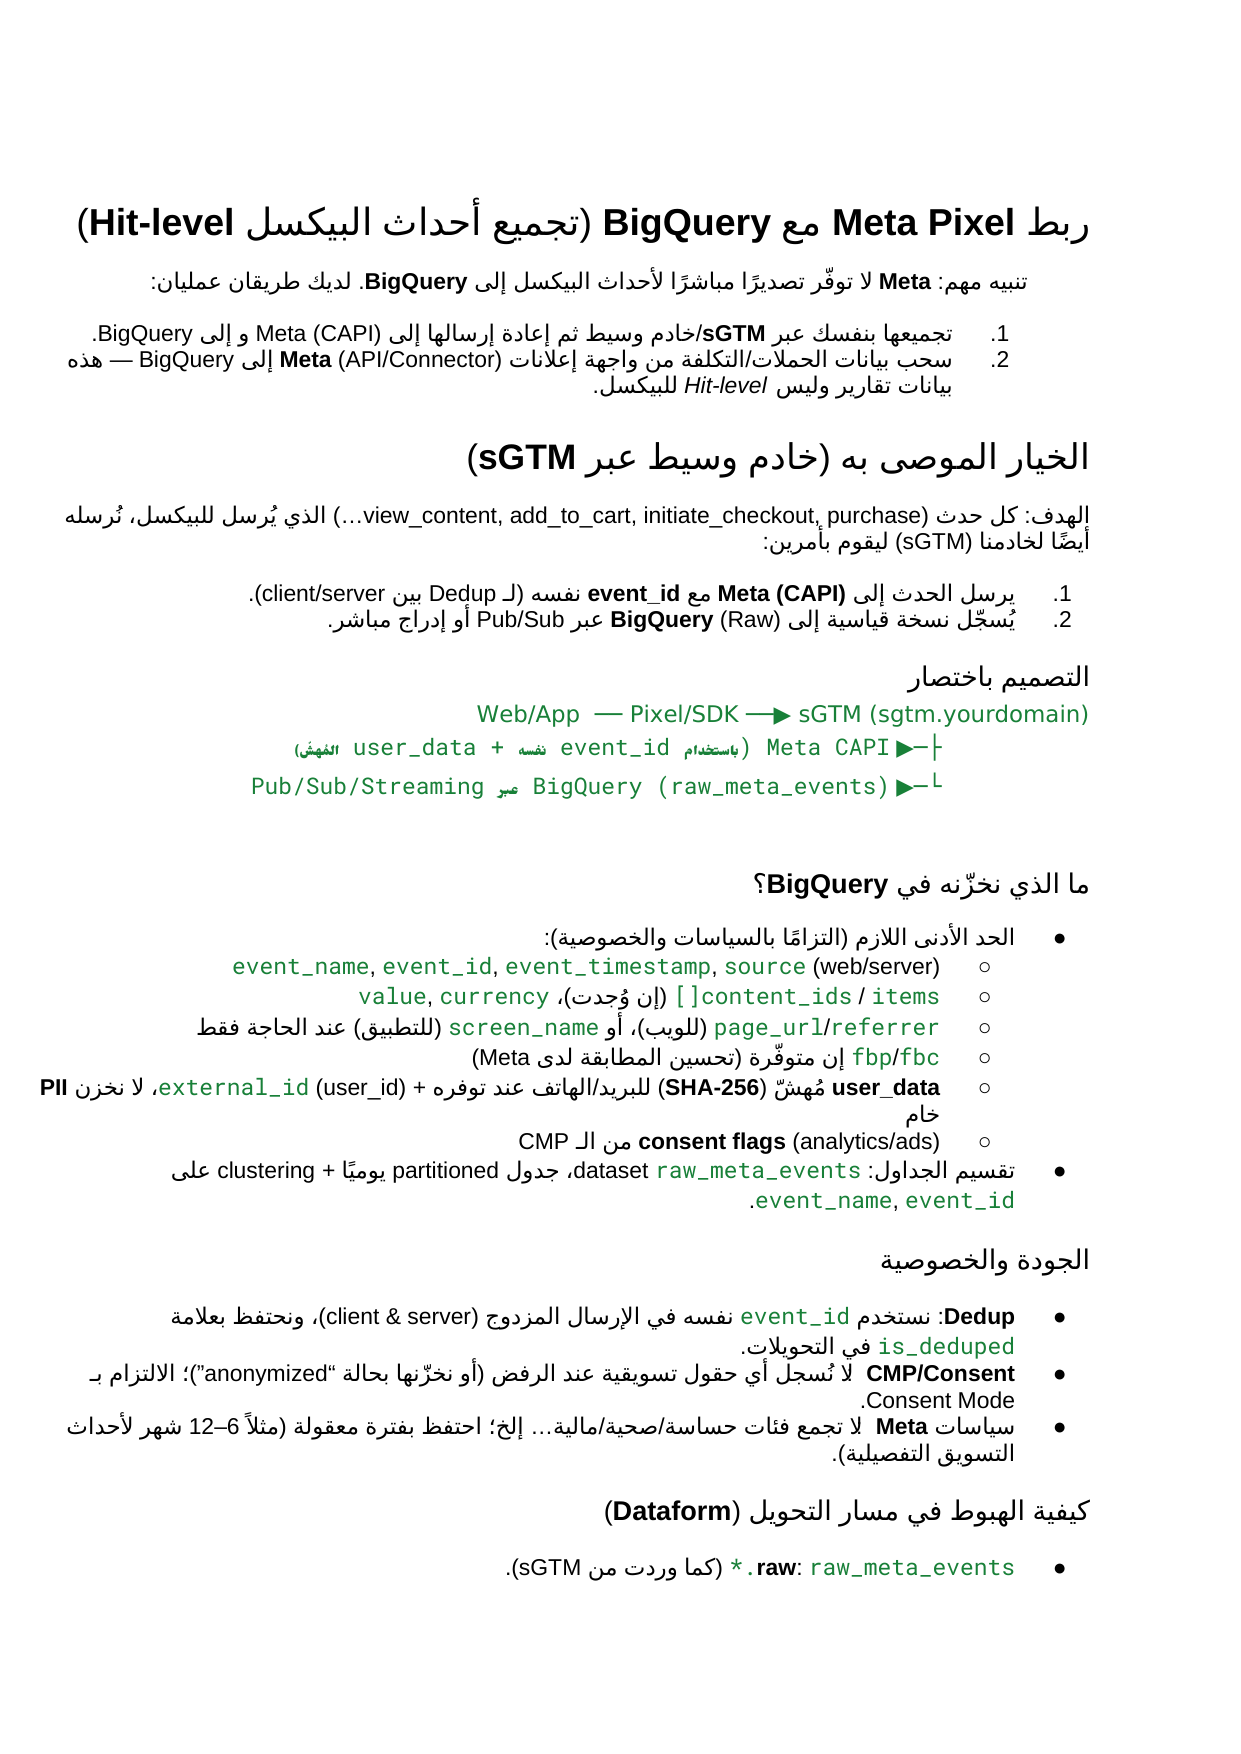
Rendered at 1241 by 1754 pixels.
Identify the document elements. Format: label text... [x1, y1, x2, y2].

subtitle الجودة والخصوصية [28, 1244, 1090, 1275]
list user_data مُهشّ (SHA-256) للبريد/الهاتف عند توفره + external_id (user_id)، لا نخزن PII خام [28, 1071, 978, 1128]
list الحد الأدنى اللازم (التزامًا بالسياسات والخصوصية): [28, 924, 1053, 950]
subtitle الخيار الموصى به (خادم وسيط عبر sGTM) [28, 436, 1090, 477]
list سحب بيانات الحملات/التكلفة من واجهة إعلانات Meta (API/Connector) إلى BigQuery — هذه بيانات تقارير وليس Hit-level للبيكسل. [28, 346, 990, 398]
text Web/App ── Pixel/SDK ──▶ sGTM (sgtm.yourdomain) [28, 701, 1090, 728]
list page_url/referrer (للويب)، أو screen_name (للتطبيق) عند الحاجة فقط [28, 1011, 978, 1041]
list fbp/fbc إن متوفّرة (تحسين المطابقة لدى Meta) [28, 1041, 978, 1071]
list يرسل الحدث إلى Meta (CAPI) مع event_id نفسه (لـ Dedup بين client/server). [28, 579, 1053, 606]
list يُسجّل نسخة قياسية إلى BigQuery (Raw) عبر Pub/Sub أو إدراج مباشر. [28, 606, 1053, 632]
list content_ids / items[] (إن وُجدت)، value, currency [28, 981, 978, 1011]
list raw: raw_meta_events.* (كما وردت من sGTM). [28, 1551, 1053, 1581]
list consent flags (analytics/ads) من الـ CMP [28, 1128, 978, 1154]
text الهدف: كل حدث (view_content, add_to_cart, initiate_checkout, purchase…) الذي يُرسل للبيكسل، نُرسله أيضًا لخادمنا (sGTM) ليقوم بأمرين: [28, 502, 1090, 554]
subtitle كيفية الهبوط في مسار التحويل (Dataform) [28, 1495, 1090, 1526]
text └─▶ BigQuery (raw_meta_events) عبر Pub/Sub/Streaming [28, 770, 1090, 803]
subtitle التصميم باختصار [28, 661, 1090, 693]
list تجميعها بنفسك عبر sGTM/خادم وسيط ثم إعادة إرسالها إلى Meta (CAPI) و إلى BigQuery. [28, 319, 990, 346]
subtitle ما الذي نخزّنه في BigQuery؟ [28, 868, 1090, 899]
list Dedup: نستخدم event_id نفسه في الإرسال المزدوج (client & server)، ونحتفظ بعلامة is_deduped في التحويلات. [28, 1300, 1053, 1360]
text تنبيه مهم: Meta لا توفّر تصديرًا مباشرًا لأحداث البيكسل إلى BigQuery. لديك طريقان عمليان: [28, 268, 1028, 294]
text ├─▶ Meta CAPI (باستخدام event_id نفسه + user_data المُهشّ) [28, 732, 1090, 765]
list CMP/Consent: لا نُسجل أي حقول تسويقية عند الرفض (أو نخزّنها بحالة “anonymized”)؛ الالتزام بـ Consent Mode. [28, 1360, 1053, 1413]
list تقسيم الجداول: dataset raw_meta_events، جدول partitioned يوميًا + clustering على event_name, event_id. [28, 1154, 1053, 1214]
list سياسات Meta: لا تجمع فئات حساسة/صحية/مالية… إلخ؛ احتفظ بفترة معقولة (مثلاً 6–12 شهر لأحداث التسويق التفصيلية). [28, 1413, 1053, 1466]
list event_name, event_id, event_timestamp, source (web/server) [28, 950, 978, 981]
subtitle ربط Meta Pixel مع BigQuery (تجميع أحداث البيكسل Hit-level) [28, 200, 1090, 243]
